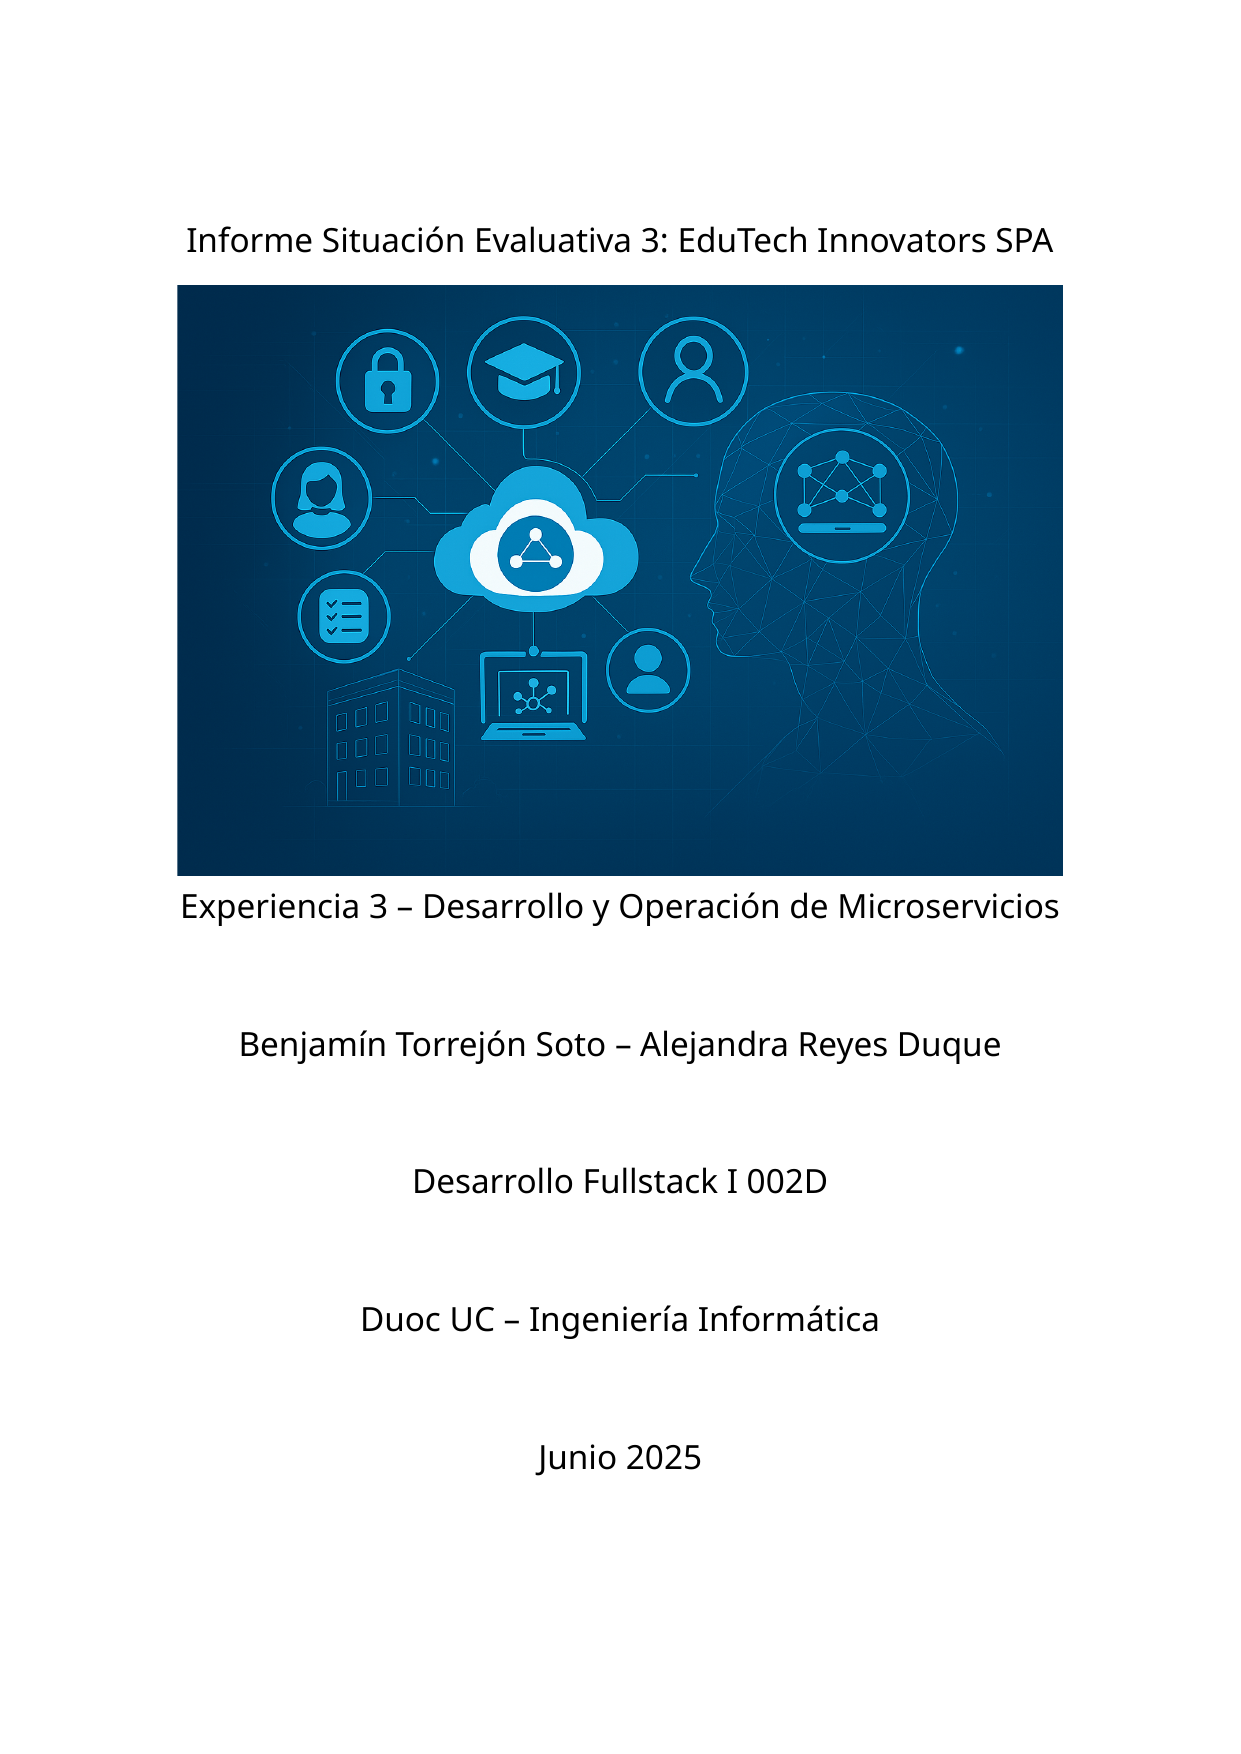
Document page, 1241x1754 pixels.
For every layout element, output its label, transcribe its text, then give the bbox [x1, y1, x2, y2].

text Desarrollo Fullstack I 002D [177, 1158, 1063, 1203]
text Informe Situación Evaluativa 3: EduTech Innovators SPA [177, 216, 1063, 262]
text Experiencia 3 – Desarrollo y Operación de Microservicios [177, 876, 1063, 928]
text Junio 2025 [177, 1433, 1063, 1479]
text Duoc UC – Ingeniería Informática [177, 1296, 1063, 1341]
text Benjamín Torrejón Soto – Alejandra Reyes Duque [177, 1020, 1063, 1066]
picture [177, 285, 1063, 876]
